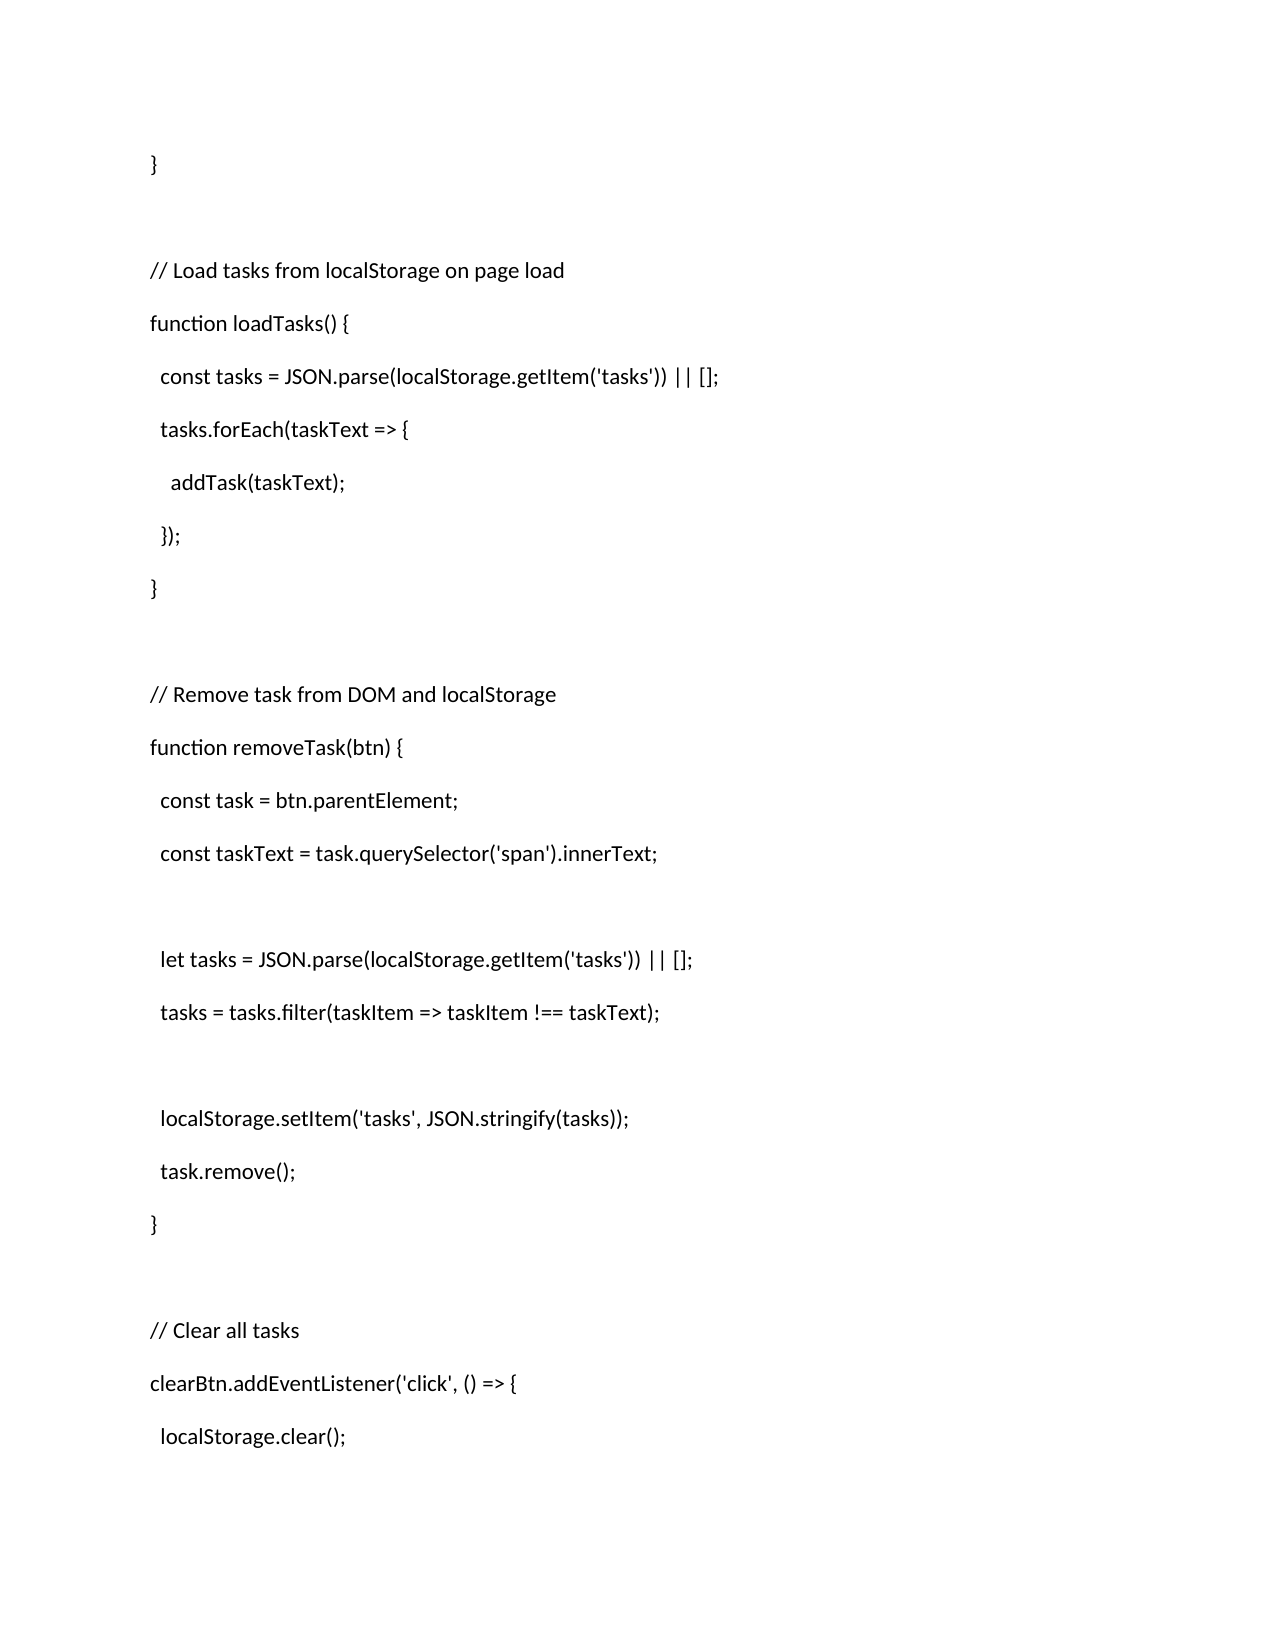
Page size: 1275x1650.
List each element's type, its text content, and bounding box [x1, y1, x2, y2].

text tasks.forEach(taskText => { [150, 415, 1125, 443]
text function removeTask(btn) { [150, 733, 1125, 761]
text localStorage.setItem('tasks', JSON.stringify(tasks)); [150, 1104, 1125, 1132]
text clearBtn.addEventListener('click', () => { [150, 1369, 1125, 1397]
text } [150, 1210, 1125, 1238]
text // Clear all tasks [150, 1316, 1125, 1344]
text function loadTasks() { [150, 309, 1125, 337]
text }); [150, 521, 1125, 549]
text // Remove task from DOM and localStorage [150, 680, 1125, 708]
text addTask(taskText); [150, 468, 1125, 496]
text const task = btn.parentElement; [150, 786, 1125, 814]
text let tasks = JSON.parse(localStorage.getItem('tasks')) || []; [150, 945, 1125, 973]
text const tasks = JSON.parse(localStorage.getItem('tasks')) || []; [150, 362, 1125, 390]
text } [150, 574, 1125, 602]
text localStorage.clear(); [150, 1422, 1125, 1451]
text // Load tasks from localStorage on page load [150, 256, 1125, 284]
text tasks = tasks.filter(taskItem => taskItem !== taskText); [150, 998, 1125, 1026]
text } [150, 150, 1125, 178]
text const taskText = task.querySelector('span').innerText; [150, 839, 1125, 867]
text task.remove(); [150, 1157, 1125, 1185]
